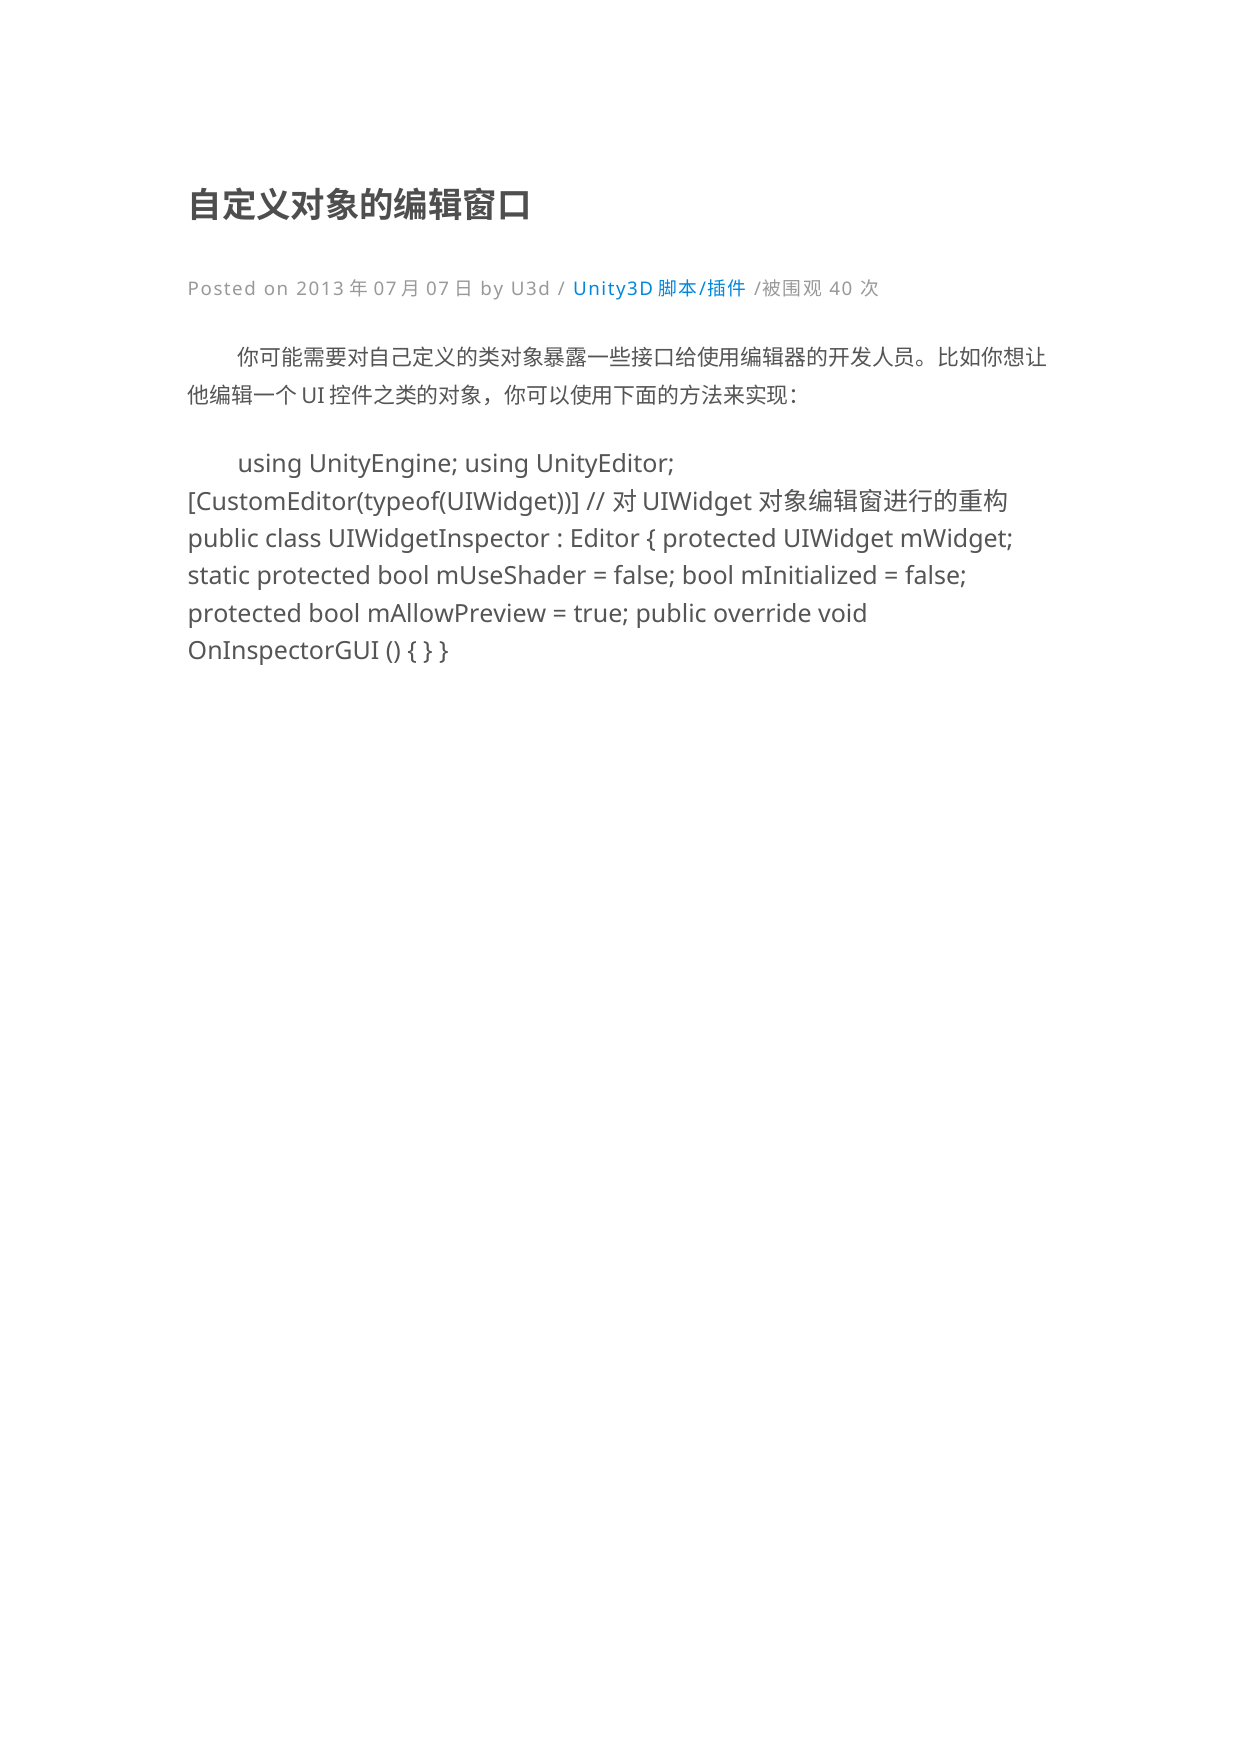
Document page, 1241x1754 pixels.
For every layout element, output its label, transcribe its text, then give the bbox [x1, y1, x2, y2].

text 自定义对象的编辑窗口 [187, 164, 1053, 239]
text 你可能需要对自己定义的类对象暴露一些接口给使用编辑器的开发人员。比如你想让他编辑一个UI控件之类的对象，你可以使用下面的方法来实现： [187, 337, 1053, 412]
text using UnityEngine; using UnityEditor; [CustomEditor(typeof(UIWidget))] // 对UIWidget 对象编辑窗进行的重构 public class UIWidgetInspector : Editor { protected UIWidget mWidget; static protected bool mUseShader = false; bool mInitialized = false; protected bool mAllowPreview = true; public override void OnInspectorGUI () { } } [187, 444, 1053, 669]
text Posted on 2013年07月07日 by U3d / Unity3D脚本/插件 /被围观 40 次 [187, 269, 1053, 306]
